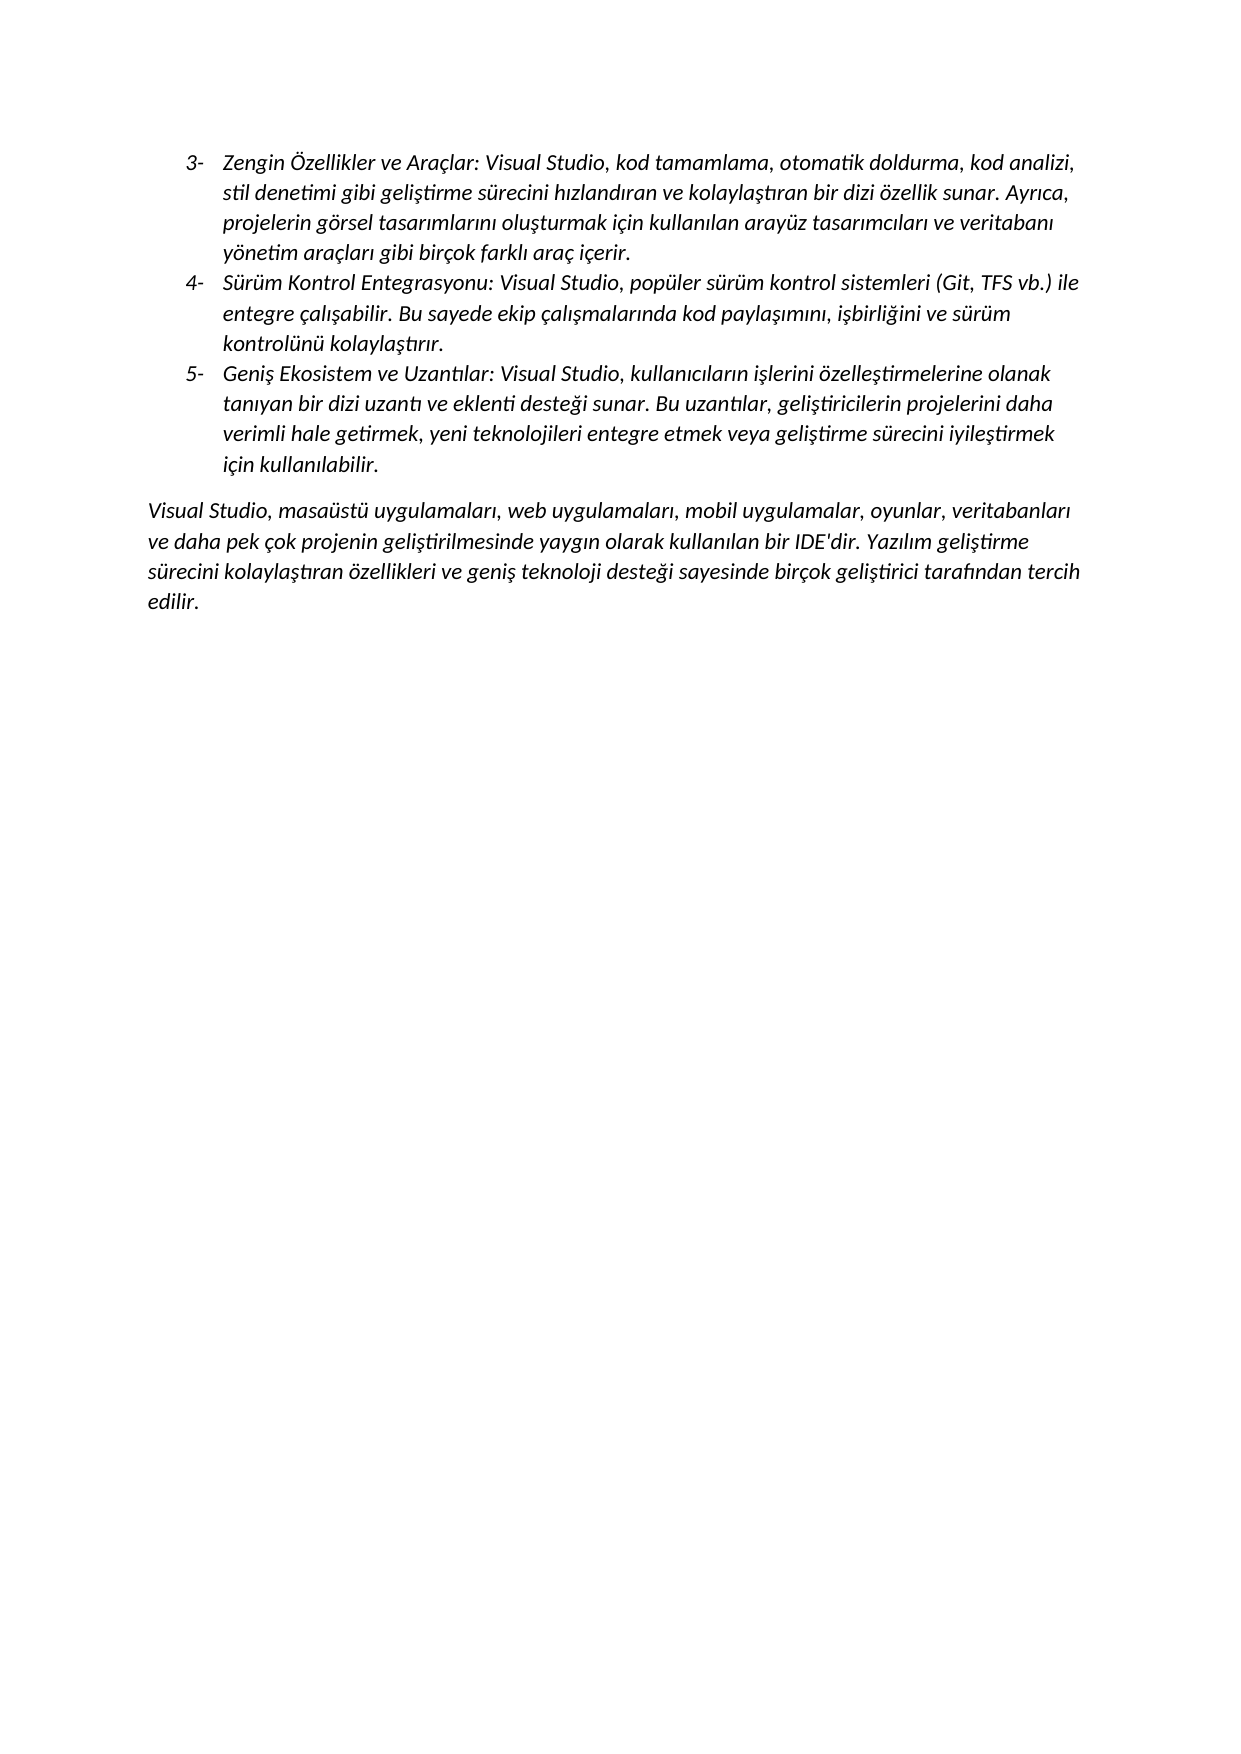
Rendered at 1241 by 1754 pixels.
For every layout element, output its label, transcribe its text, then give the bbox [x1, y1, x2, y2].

text Visual Studio, masaüstü uygulamaları, web uygulamaları, mobil uygulamalar, oyunlar, veritabanları ve daha pek çok projenin geliştirilmesinde yaygın olarak kullanılan bir IDE'dir. Yazılım geliştirme sürecini kolaylaştıran özellikleri ve geniş teknoloji desteği sayesinde birçok geliştirici tarafından tercih edilir. [148, 497, 1093, 615]
list Geniş Ekosistem ve Uzantılar: Visual Studio, kullanıcıların işlerini özelleştirmelerine olanak tanıyan bir dizi uzantı ve eklenti desteği sunar. Bu uzantılar, geliştiricilerin projelerini daha verimli hale getirmek, yeni teknolojileri entegre etmek veya geliştirme sürecini iyileştirmek için kullanılabilir. [185, 359, 1093, 478]
list Zengin Özellikler ve Araçlar: Visual Studio, kod tamamlama, otomatik doldurma, kod analizi, stil denetimi gibi geliştirme sürecini hızlandıran ve kolaylaştıran bir dizi özellik sunar. Ayrıca, projelerin görsel tasarımlarını oluşturmak için kullanılan arayüz tasarımcıları ve veritabanı yönetim araçları gibi birçok farklı araç içerir. [185, 148, 1093, 266]
list Sürüm Kontrol Entegrasyonu: Visual Studio, popüler sürüm kontrol sistemleri (Git, TFS vb.) ile entegre çalışabilir. Bu sayede ekip çalışmalarında kod paylaşımını, işbirliğini ve sürüm kontrolünü kolaylaştırır. [185, 268, 1093, 357]
